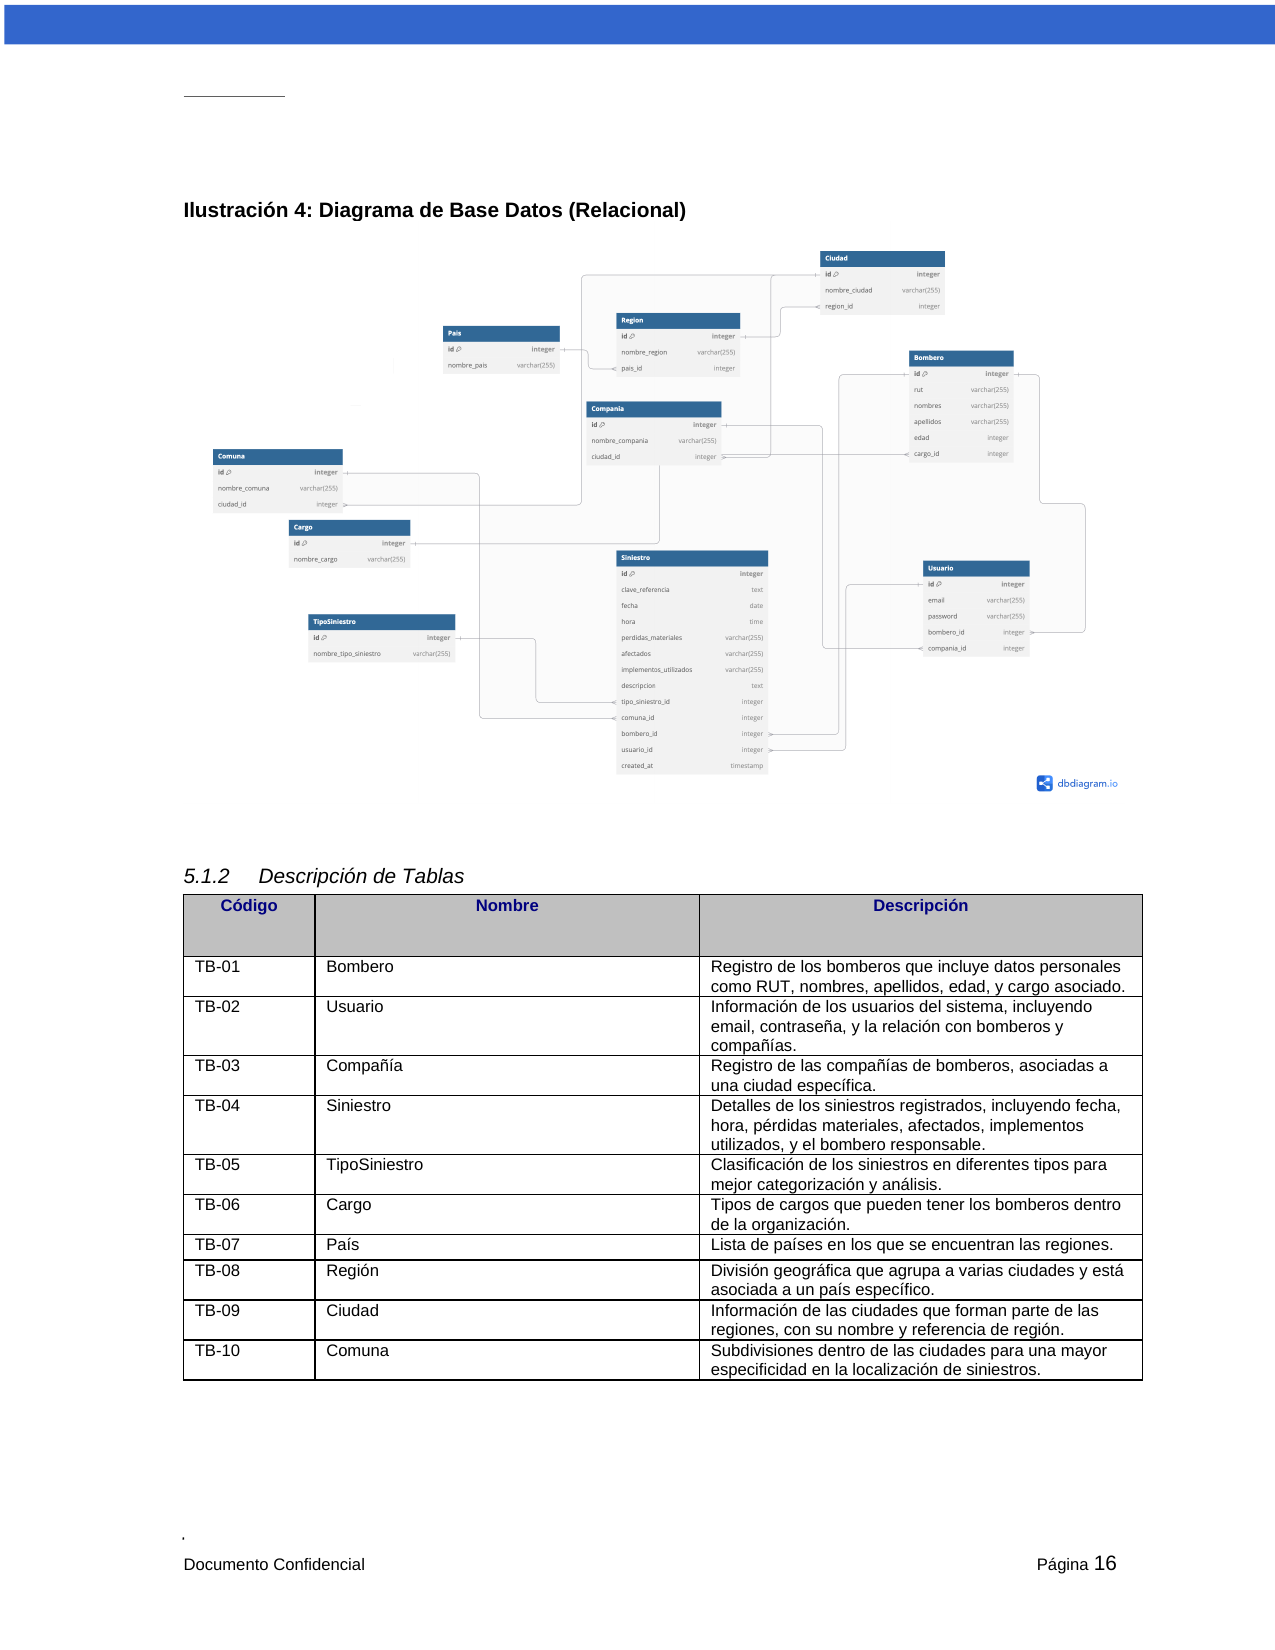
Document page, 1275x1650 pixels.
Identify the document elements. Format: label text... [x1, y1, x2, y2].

table_cell País [316, 1235, 699, 1259]
table_cell Información de las ciudades que forman parte de las regiones, con su nombre y referencia de región. [700, 1301, 1142, 1339]
table_header Descripción [700, 895, 1142, 956]
table_cell Comuna [316, 1341, 699, 1379]
table_cell TB-10 [184, 1341, 314, 1379]
text Ilustración 4: Diagrama de Base Datos (Relacional) [183, 198, 1125, 221]
table_cell TB-08 [184, 1261, 314, 1299]
table_header Nombre [316, 895, 699, 956]
table_cell Registro de los bomberos que incluye datos personales como RUT, nombres, apellidos, edad, y cargo asociado. [700, 957, 1142, 996]
table_cell Siniestro [316, 1096, 699, 1154]
table_cell Ciudad [316, 1301, 699, 1339]
table_cell Subdivisiones dentro de las ciudades para una mayor especificidad en la localización de siniestros. [700, 1341, 1142, 1379]
table_cell Registro de las compañías de bomberos, asociadas a una ciudad específica. [700, 1056, 1142, 1094]
subtitle Descripción de Tablas [183, 863, 1125, 887]
table_cell TB-04 [184, 1096, 314, 1154]
table_cell TB-05 [184, 1155, 314, 1193]
table_cell Información de los usuarios del sistema, incluyendo email, contraseña, y la relación con bomberos y compañías. [700, 997, 1142, 1055]
table_cell Lista de países en los que se encuentran las regiones. [700, 1235, 1142, 1259]
table_cell TB-06 [184, 1195, 314, 1233]
table_cell TipoSiniestro [316, 1155, 699, 1193]
table_cell Detalles de los siniestros registrados, incluyendo fecha, hora, pérdidas materiales, afectados, implementos utilizados, y el bombero responsable. [700, 1096, 1142, 1154]
table_cell Clasificación de los siniestros en diferentes tipos para mejor categorización y análisis. [700, 1155, 1142, 1193]
table_cell TB-07 [184, 1235, 314, 1259]
table_cell TB-03 [184, 1056, 314, 1094]
table_cell Región [316, 1261, 699, 1299]
table_header Código [184, 895, 314, 956]
table_cell Compañía [316, 1056, 699, 1094]
table_cell Usuario [316, 997, 699, 1055]
table_cell Bombero [316, 957, 699, 996]
table_cell TB-02 [184, 997, 314, 1055]
table_cell Cargo [316, 1195, 699, 1233]
picture [183, 221, 1125, 804]
table_cell División geográfica que agrupa a varias ciudades y está asociada a un país específico. [700, 1261, 1142, 1299]
table_cell Tipos de cargos que pueden tener los bomberos dentro de la organización. [700, 1195, 1142, 1233]
table_cell TB-09 [184, 1301, 314, 1339]
table_cell TB-01 [184, 957, 314, 996]
